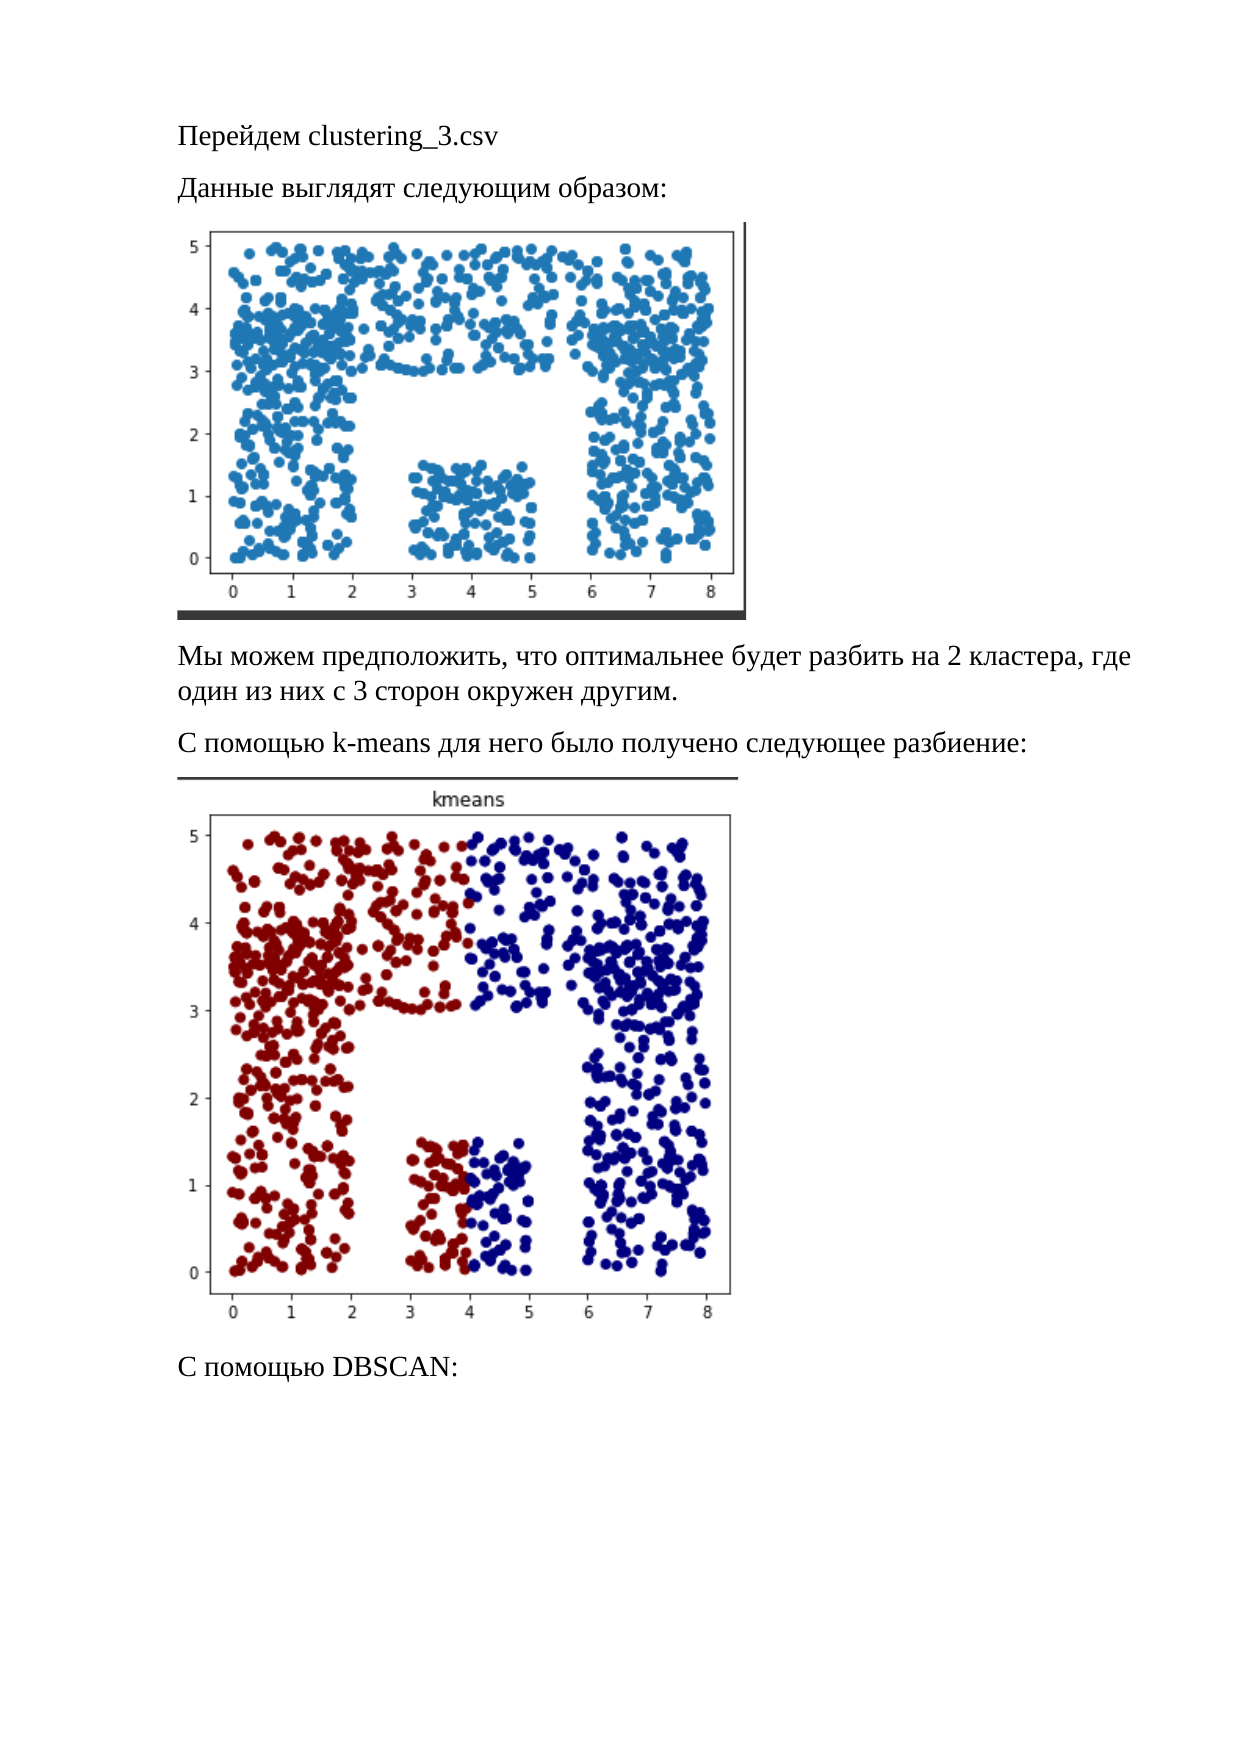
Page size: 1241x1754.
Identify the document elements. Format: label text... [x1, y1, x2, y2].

text С помощью k-means для него было получено следующее разбиение: [177, 725, 1152, 759]
text С помощью DBSCAN: [177, 1349, 1152, 1383]
text Перейдем clustering_3.csv [177, 118, 1152, 152]
text Мы можем предположить, что оптимальнее будет разбить на 2 кластера, где один из них с 3 сторон окружен другим. [177, 638, 1152, 707]
picture [177, 222, 747, 620]
text Данные выглядят следующим образом: [177, 170, 1152, 204]
picture [177, 777, 739, 1331]
